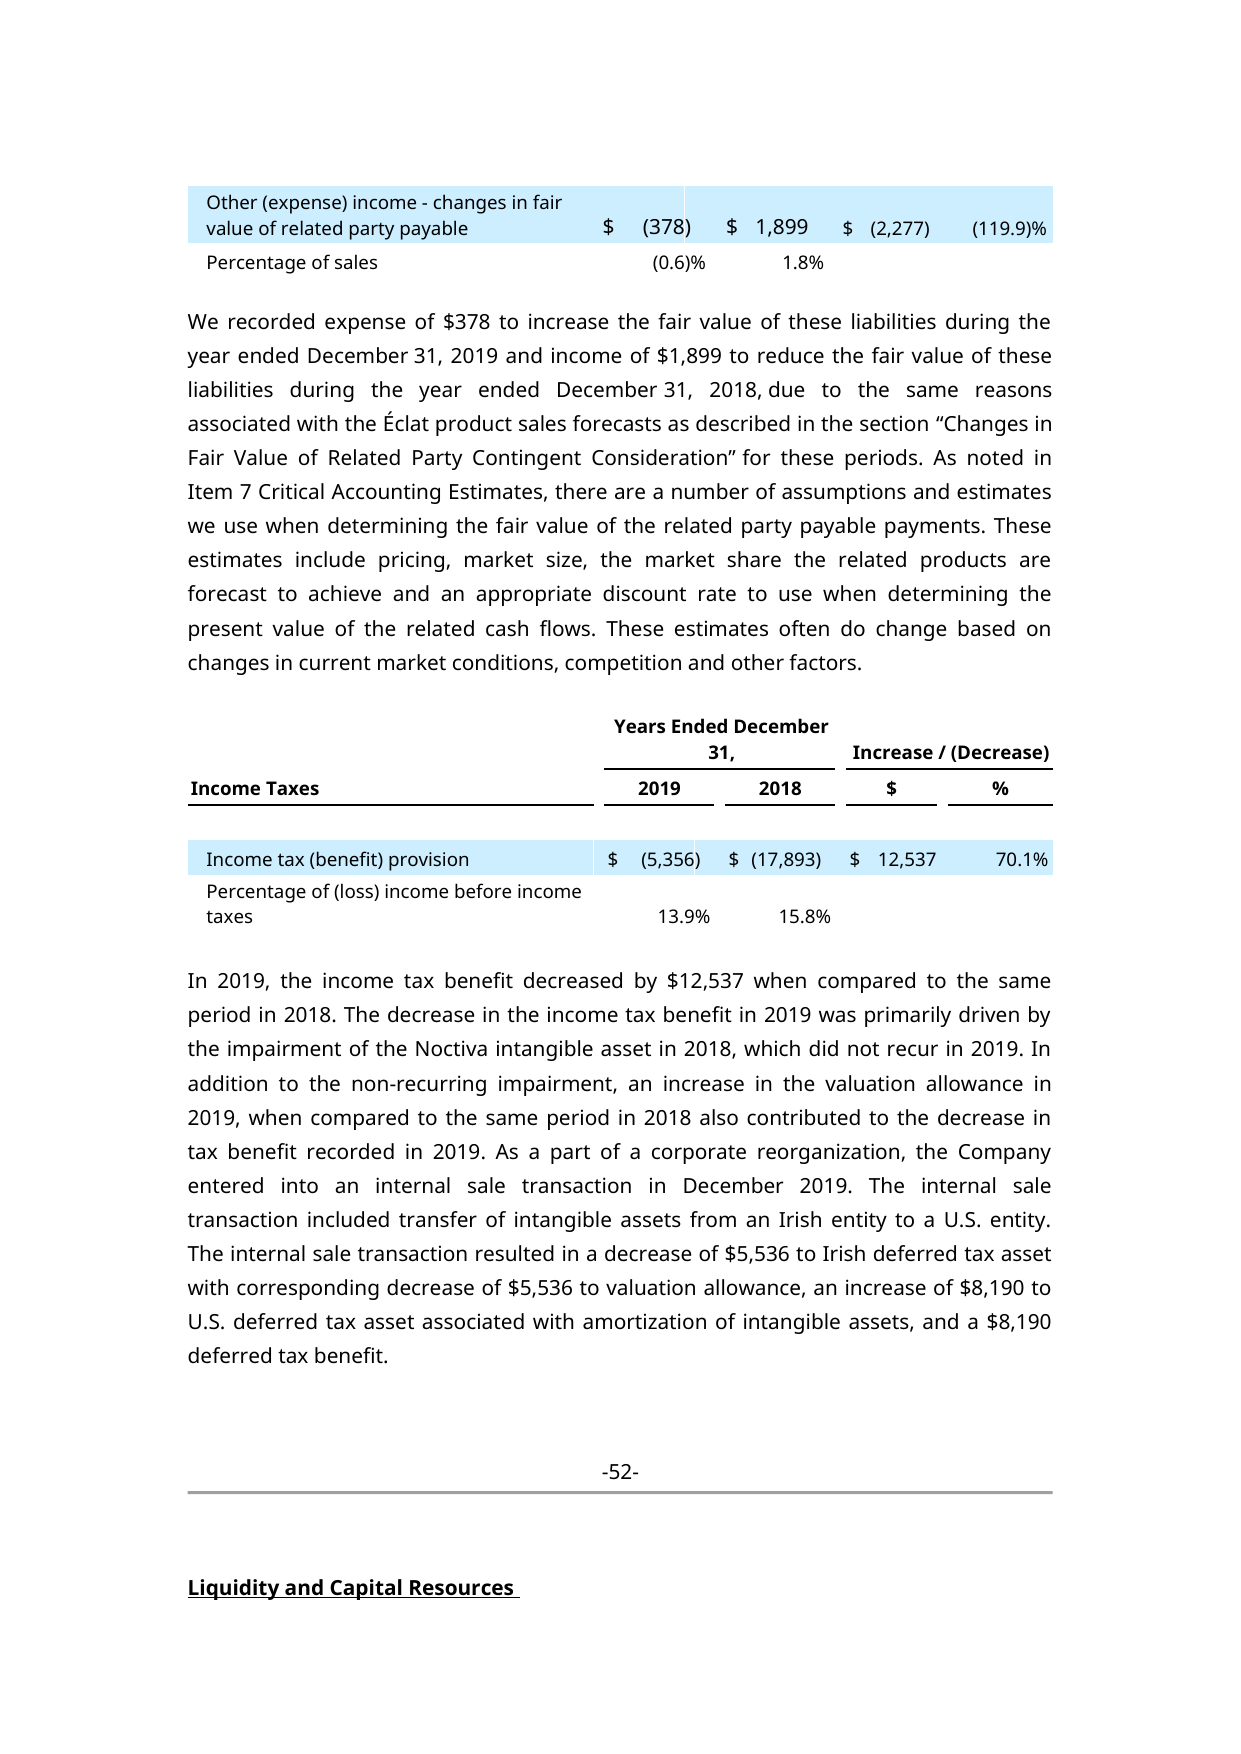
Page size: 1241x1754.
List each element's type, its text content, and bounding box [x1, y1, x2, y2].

text In 2019, the income tax benefit decreased by $12,537 when compared to the same period in 2018. The decrease in the income tax benefit in 2019 was primarily driven by the impairment of the Noctiva intangible asset in 2018, which did not recur in 2019. In addition to the non-recurring impairment, an increase in the valuation allowance in 2019, when compared to the same period in 2018 also contributed to the decrease in tax benefit recorded in 2019. As a part of a corporate reorganization, the Company entered into an internal sale transaction in December 2019. The internal sale transaction included transfer of intangible assets from an Irish entity to a U.S. entity. The internal sale transaction resulted in a decrease of $5,536 to Irish deferred tax asset with corresponding decrease of $5,536 to valuation allowance, an increase of $8,190 to U.S. deferred tax asset associated with amortization of intangible assets, and a $8,190 deferred tax benefit. [187, 966, 1053, 1369]
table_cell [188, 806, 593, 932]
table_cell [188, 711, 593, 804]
text Liquidity and Capital Resources [187, 1573, 1053, 1601]
text -52- [187, 1457, 1053, 1485]
text We recorded expense of $378 to increase the fair value of these liabilities during the year ended December 31, 2019 and income of $1,899 to reduce the fair value of these liabilities during the year ended December 31, 2018, due to the same reasons associated with the Éclat product sales forecasts as described in the section “Changes in Fair Value of Related Party Contingent Consideration” for these periods. As noted in Item 7 Critical Accounting Estimates, there are a number of assumptions and estimates we use when determining the fair value of the related party payable payments. These estimates include pricing, market size, the market share the related products are forecast to achieve and an appropriate discount rate to use when determining the present value of the related cash flows. These estimates often do change based on changes in current market conditions, competition and other factors. [187, 307, 1053, 676]
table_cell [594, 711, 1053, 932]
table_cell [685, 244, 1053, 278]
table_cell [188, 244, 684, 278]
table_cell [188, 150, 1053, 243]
